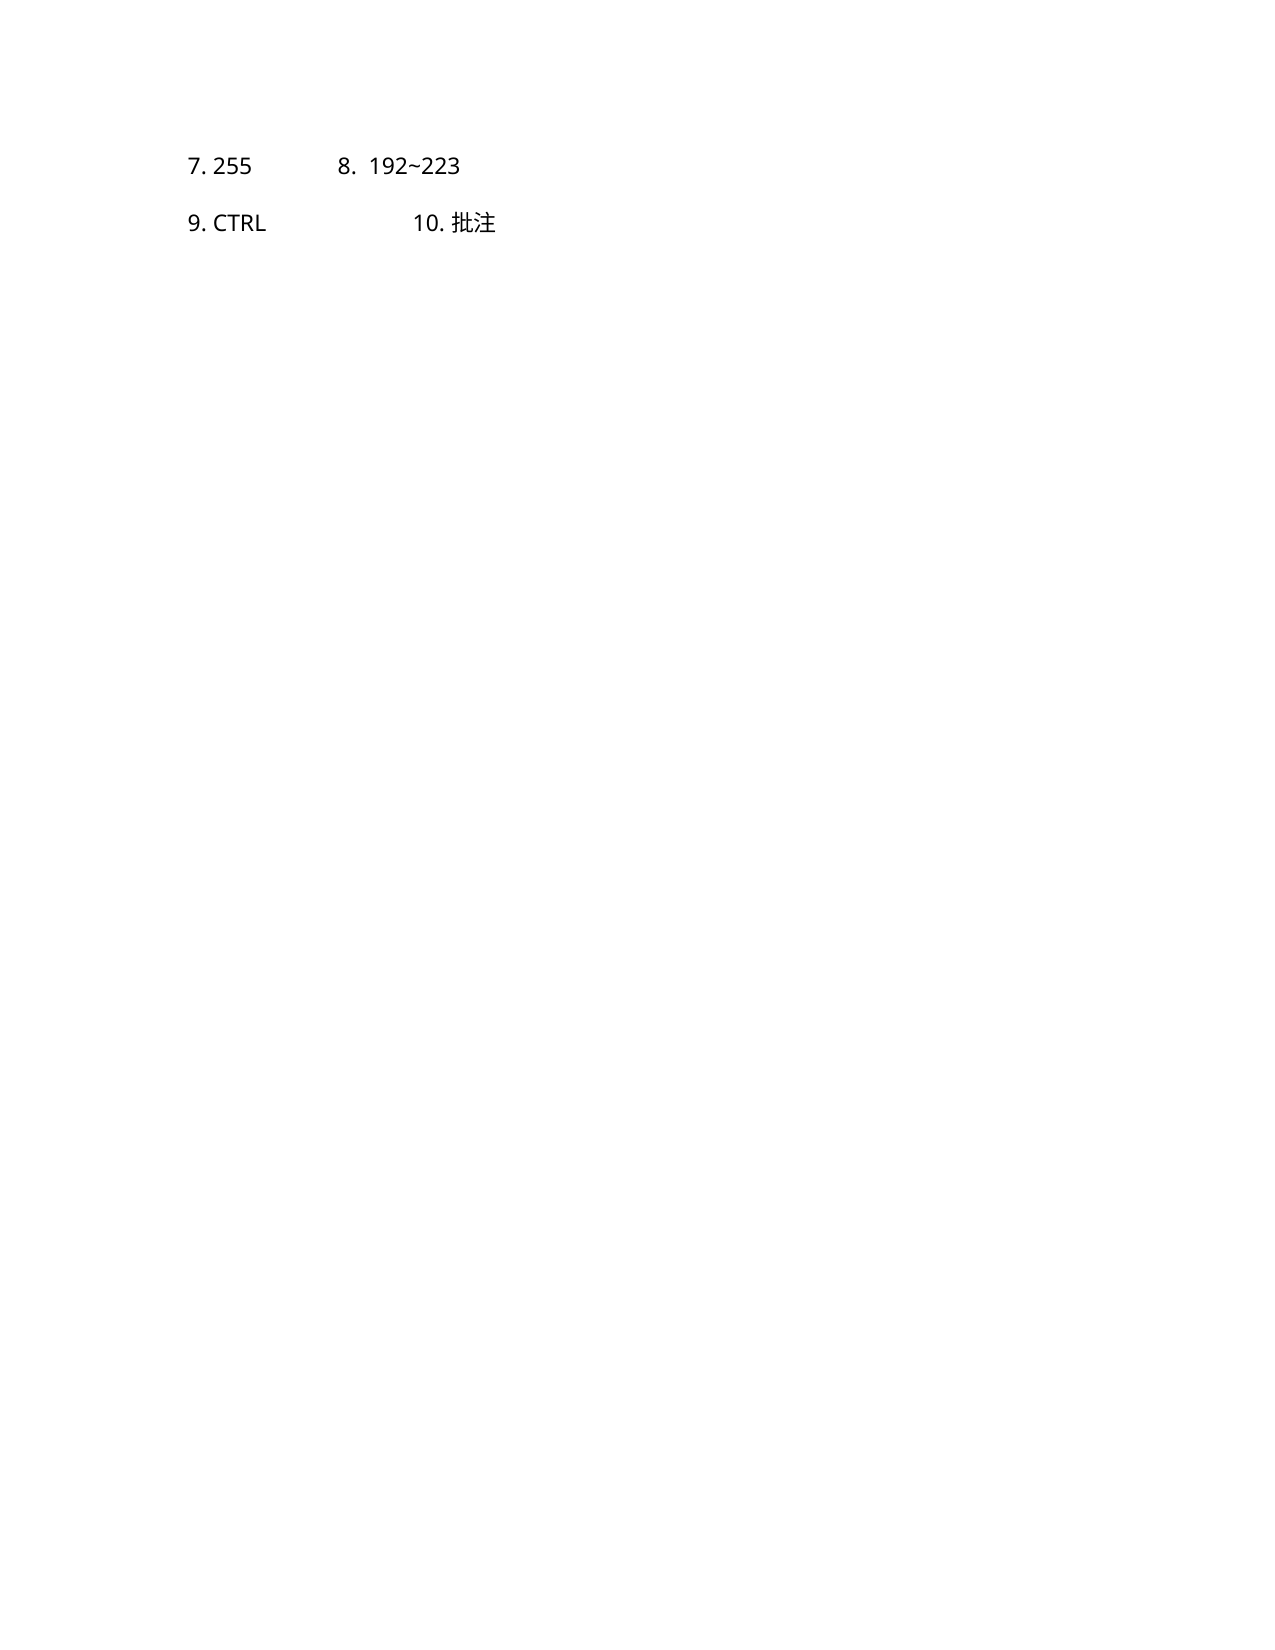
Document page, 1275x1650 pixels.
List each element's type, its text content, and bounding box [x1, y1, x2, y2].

text 9. CTRL 10. 批注 [187, 207, 1087, 238]
text 7. 255 8. 192~223 [187, 150, 1087, 181]
